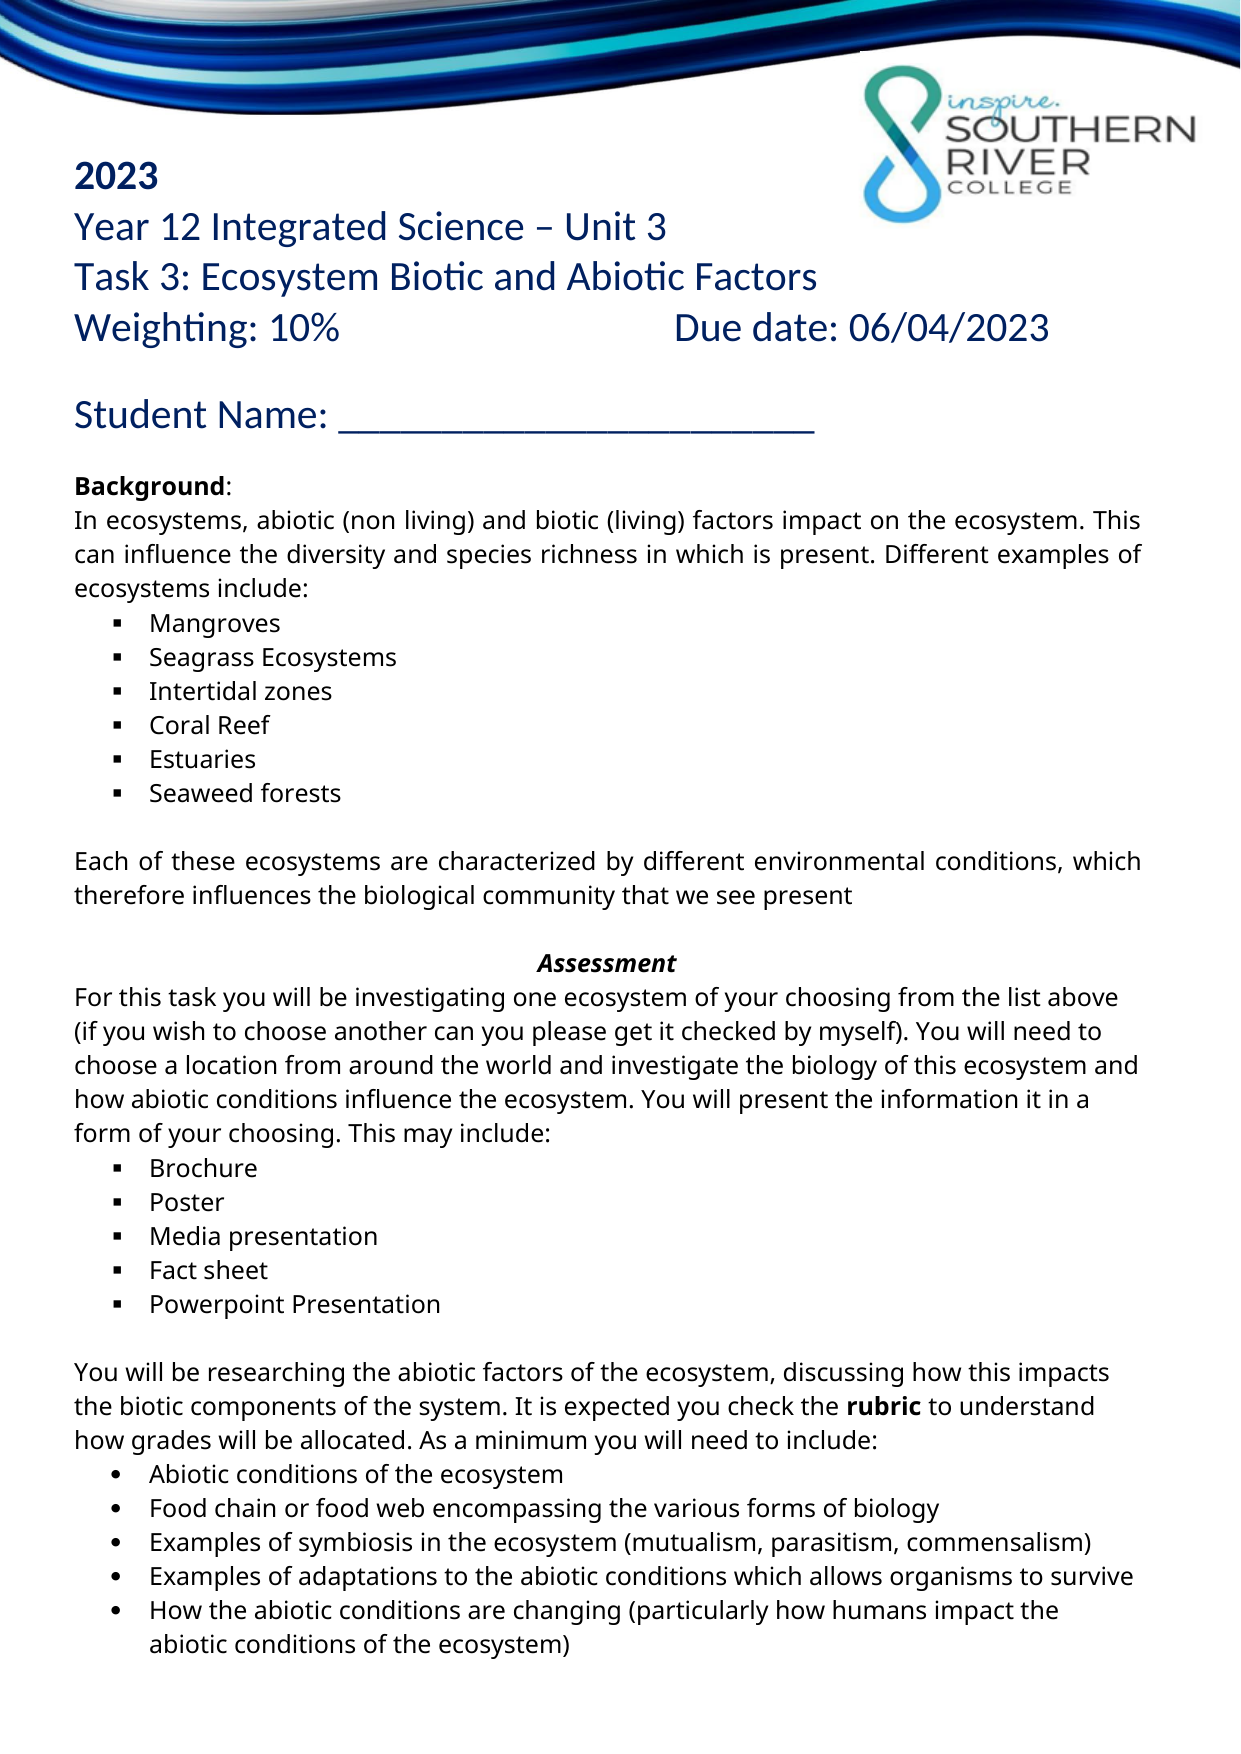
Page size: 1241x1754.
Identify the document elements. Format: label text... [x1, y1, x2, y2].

text Assessment [74, 946, 1143, 980]
picture [0, 0, 1241, 229]
list Examples of symbiosis in the ecosystem (mutualism, parasitism, commensalism) [111, 1525, 1143, 1559]
list Intertidal zones [111, 673, 1143, 707]
text For this task you will be investigating one ecosystem of your choosing from the list above (if you wish to choose another can you please get it checked by myself). You will need to choose a location from around the world and investigate the biology of this ecosystem and how abiotic conditions influence the ecosystem. You will present the information it in a form of your choosing. This may include: [74, 980, 1143, 1150]
list Powerpoint Presentation [111, 1286, 1143, 1321]
text Student Name: _______________________ [74, 388, 1138, 438]
text Year 12 Integrated Science – Unit 3 [74, 199, 1138, 250]
text Task 3: Ecosystem Biotic and Abiotic Factors [74, 250, 1138, 301]
text In ecosystems, abiotic (non living) and biotic (living) factors impact on the ecosystem. This can influence the diversity and species richness in which is present. Different examples of ecosystems include: [74, 503, 1143, 605]
text Background: [74, 469, 1143, 503]
list How the abiotic conditions are changing (particularly how humans impact the abiotic conditions of the ecosystem) [111, 1593, 1143, 1661]
list Coral Reef [111, 707, 1143, 741]
list Abiotic conditions of the ecosystem [111, 1457, 1143, 1491]
list Mangroves [111, 605, 1143, 639]
list Media presentation [111, 1218, 1143, 1252]
list Fact sheet [111, 1252, 1143, 1286]
list Estuaries [111, 741, 1143, 776]
list Seaweed forests [111, 776, 1143, 809]
list Seagrass Ecosystems [111, 639, 1143, 673]
text Each of these ecosystems are characterized by different environmental conditions, which therefore influences the biological community that we see present [74, 844, 1143, 912]
text Weighting: 10% Due date: 06/04/2023 [74, 301, 1138, 352]
list Food chain or food web encompassing the various forms of biology [111, 1491, 1143, 1525]
list Poster [111, 1184, 1143, 1218]
text You will be researching the abiotic factors of the ecosystem, discussing how this impacts the biotic components of the system. It is expected you check the rubric to understand how grades will be allocated. As a minimum you will need to include: [74, 1354, 1143, 1457]
text 2023 [74, 149, 1138, 199]
list Examples of adaptations to the abiotic conditions which allows organisms to survive [111, 1559, 1143, 1593]
list Brochure [111, 1150, 1143, 1184]
